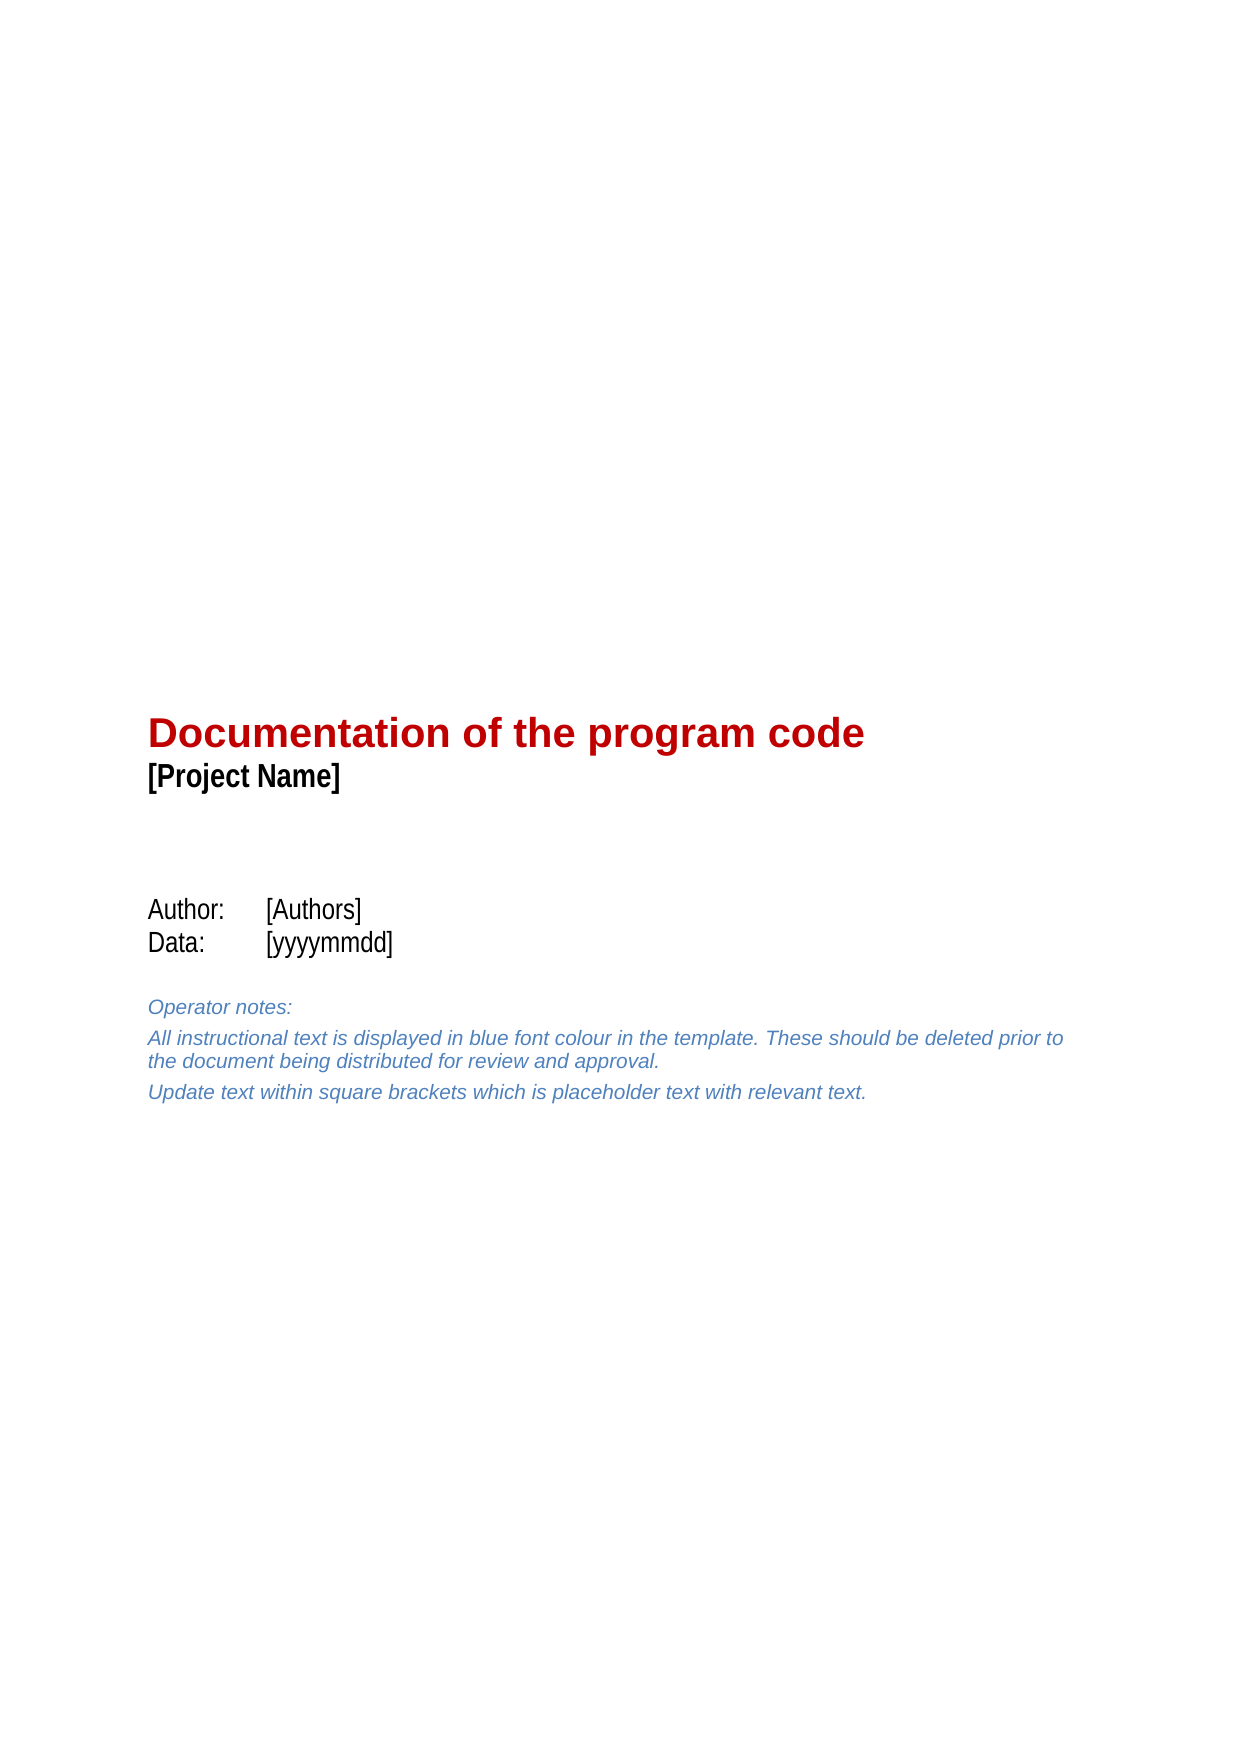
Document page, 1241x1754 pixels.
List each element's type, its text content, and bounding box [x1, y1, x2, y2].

text All instructional text is displayed in blue font colour in the template. These should be deleted prior to the document being distributed for review and approval. [148, 1025, 1092, 1073]
text Author: [Authors] [148, 892, 1092, 925]
text Update text within square brackets which is placeholder text with relevant text. [148, 1079, 1092, 1103]
text Data: [yyyymmdd] [148, 925, 1092, 959]
title Documentation of the program code [148, 709, 1092, 757]
text Operator notes: [148, 995, 1092, 1019]
text [Project Name] [148, 757, 1092, 795]
